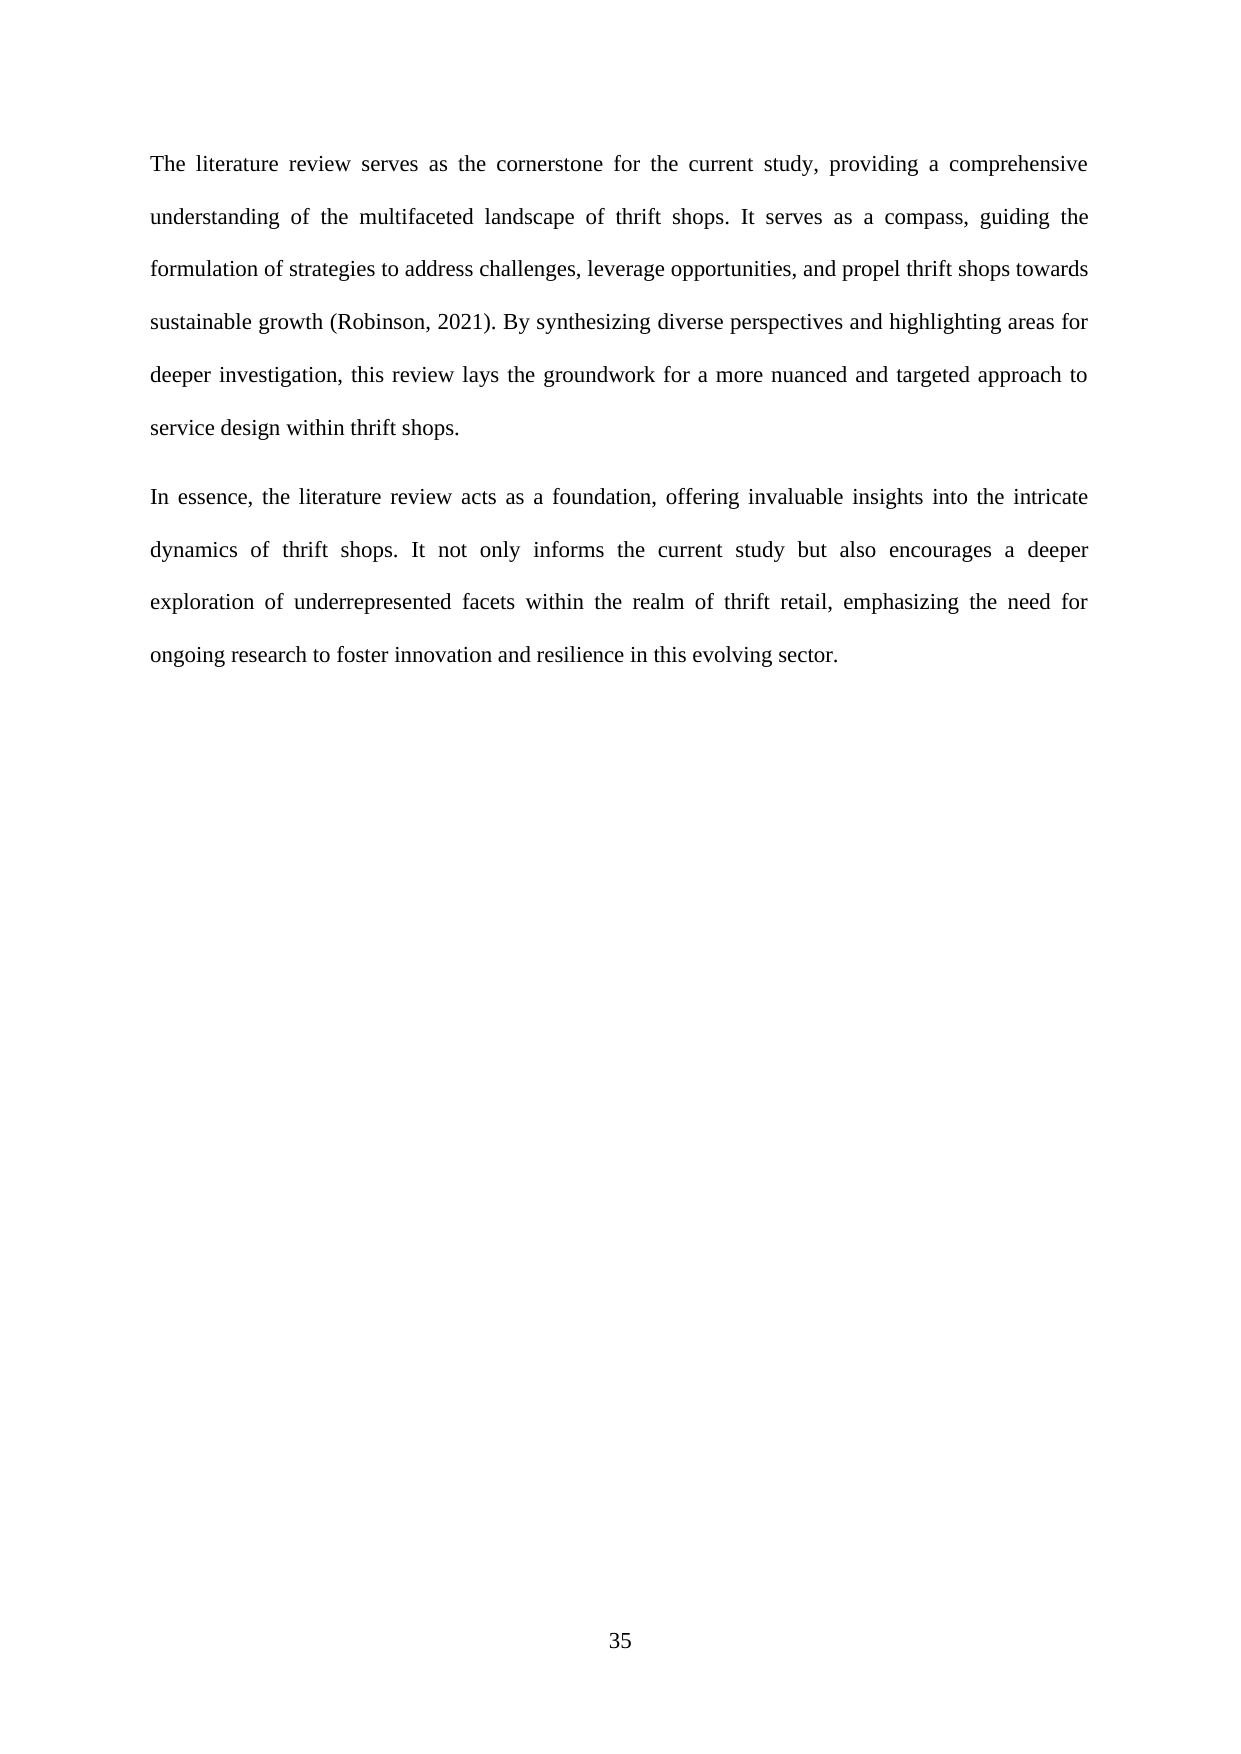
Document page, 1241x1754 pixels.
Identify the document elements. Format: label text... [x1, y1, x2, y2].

text The literature review serves as the cornerstone for the current study, providing a comprehensive understanding of the multifaceted landscape of thrift shops. It serves as a compass, guiding the formulation of strategies to address challenges, leverage opportunities, and propel thrift shops towards sustainable growth (Robinson, 2021). By synthesizing diverse perspectives and highlighting areas for deeper investigation, this review lays the groundwork for a more nuanced and targeted approach to service design within thrift shops. [150, 150, 1090, 440]
text In essence, the literature review acts as a foundation, offering invaluable insights into the intricate dynamics of thrift shops. It not only informs the current study but also encourages a deeper exploration of underrepresented facets within the realm of thrift retail, emphasizing the need for ongoing research to foster innovation and resilience in this evolving sector. [150, 483, 1090, 667]
